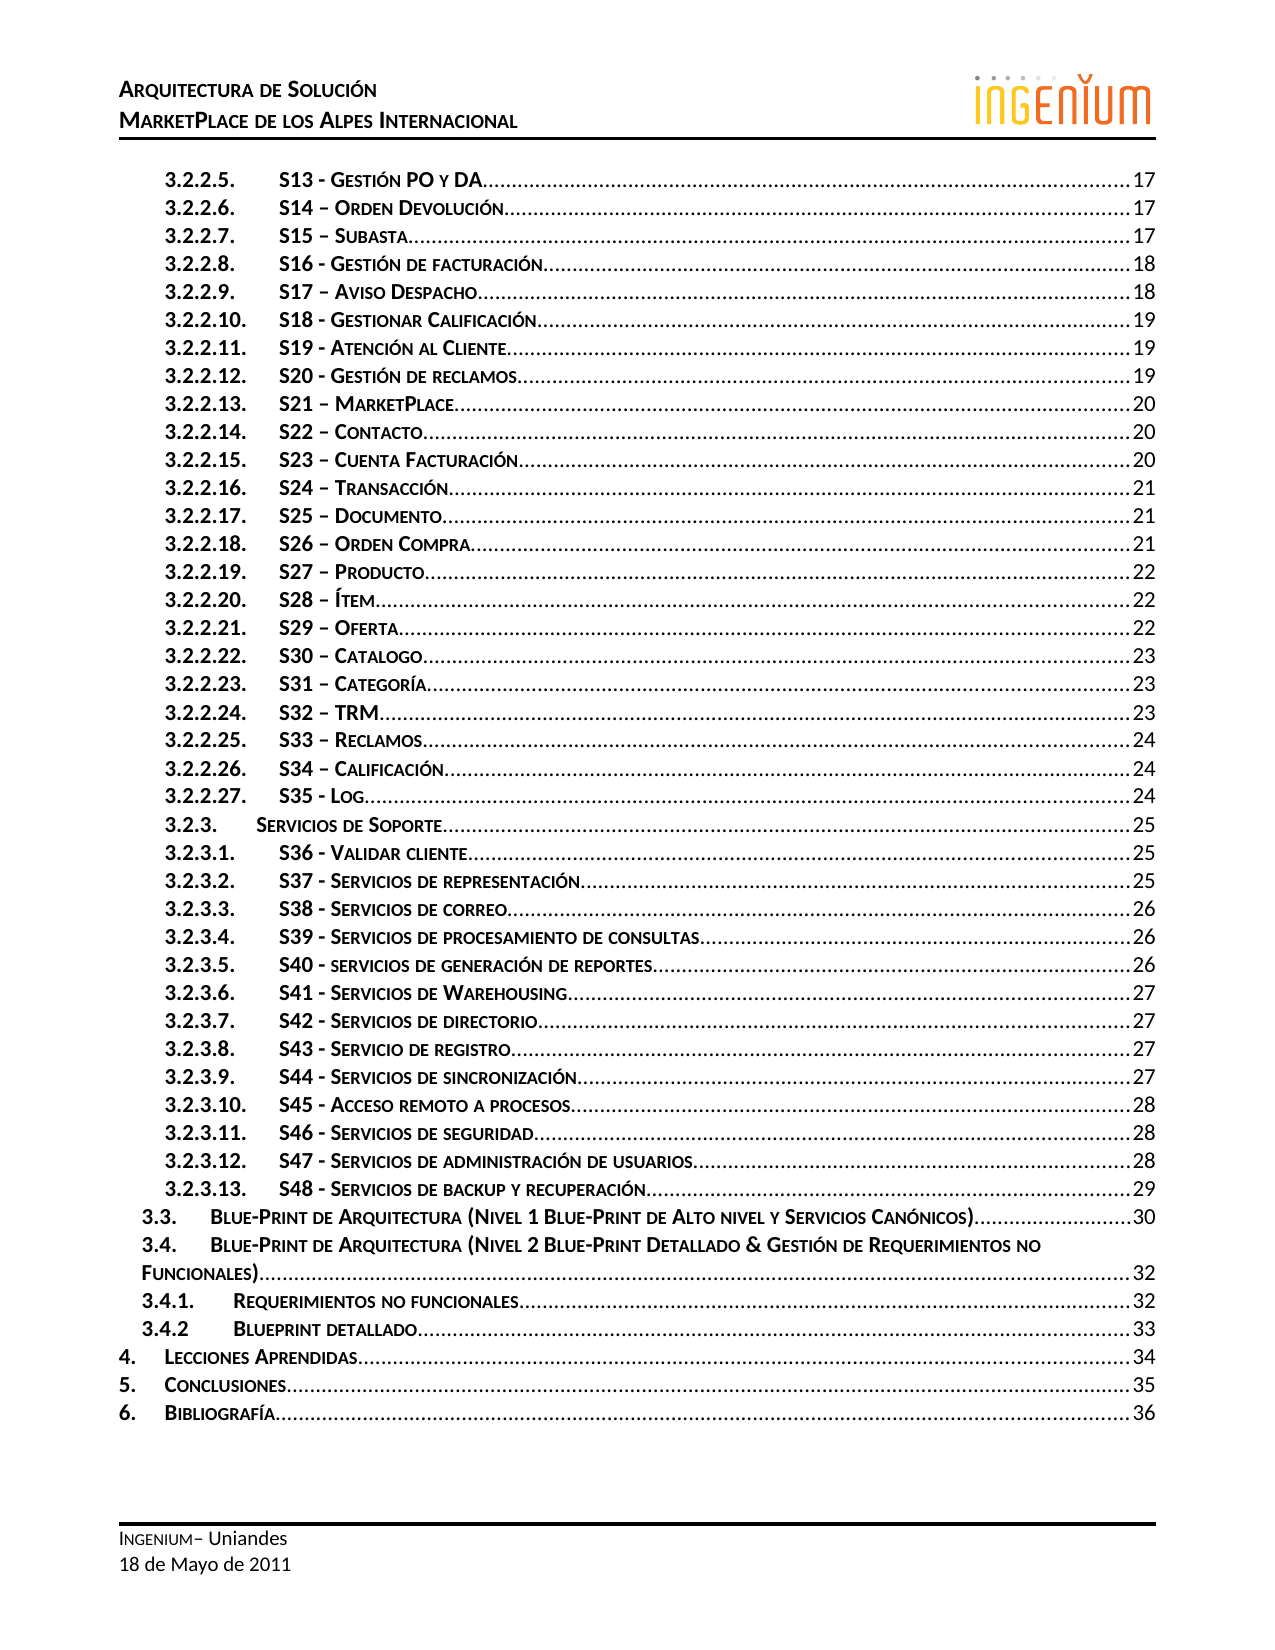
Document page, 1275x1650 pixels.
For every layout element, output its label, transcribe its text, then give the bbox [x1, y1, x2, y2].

text 3.2.3.2. S37 - Servicios de representación 25 [164, 866, 1156, 894]
text 3.2.2.10. S18 - Gestionar Calificación 19 [164, 305, 1156, 333]
text 3.2.2.16. S24 – Transacción 21 [164, 473, 1156, 501]
text 3.2.3.7. S42 - Servicios de directorio 27 [164, 1006, 1156, 1034]
text 3.2.2.18. S26 – Orden Compra 21 [164, 529, 1156, 557]
text 3.2.2.9. S17 – Aviso Despacho 18 [164, 277, 1156, 305]
text 3.2.2.17. S25 – Documento 21 [164, 501, 1156, 529]
text 3.2.3.5. S40 - servicios de generación de reportes 26 [164, 950, 1156, 978]
text 3.2.2.27. S35 - Log 24 [164, 782, 1156, 810]
text 3.2.3.4. S39 - Servicios de procesamiento de consultas 26 [164, 922, 1156, 950]
text 3.2.2.7. S15 – Subasta 17 [164, 221, 1156, 249]
text 3.2.2.5. S13 - Gestión PO y DA 17 [164, 165, 1156, 193]
text 3.2.2.26. S34 – Calificación 24 [164, 754, 1156, 782]
text 3.2.2.8. S16 - Gestión de facturación 18 [164, 249, 1156, 277]
text 3.2.3.3. S38 - Servicios de correo 26 [164, 894, 1156, 922]
text 3.2.2.20. S28 – Ítem 22 [164, 586, 1156, 613]
text 3.2.3.9. S44 - Servicios de sincronización 27 [164, 1062, 1156, 1090]
picture [975, 74, 1157, 136]
text 5. Conclusiones 35 [118, 1370, 1156, 1398]
text 3.2.2.24. S32 – TRM 23 [164, 698, 1156, 726]
text 3.2.3. Servicios de Soporte 25 [164, 810, 1156, 838]
text 3.2.3.10. S45 - Acceso remoto a procesos 28 [164, 1090, 1156, 1118]
text 3.2.2.14. S22 – Contacto 20 [164, 417, 1156, 445]
text 3.2.2.19. S27 – Producto 22 [164, 557, 1156, 586]
text 3.2.3.8. S43 - Servicio de registro 27 [164, 1034, 1156, 1062]
text 6. Bibliografía 36 [118, 1398, 1156, 1426]
text 3.2.2.22. S30 – Catalogo 23 [164, 642, 1156, 669]
text 3.2.3.11. S46 - Servicios de seguridad 28 [164, 1118, 1156, 1146]
text 3.2.2.6. S14 – Orden Devolución 17 [164, 193, 1156, 221]
text 3.2.2.13. S21 – MarketPlace 20 [164, 389, 1156, 417]
text 3.2.2.23. S31 – Categoría 23 [164, 669, 1156, 698]
text 3.2.2.25. S33 – Reclamos 24 [164, 726, 1156, 754]
text 3.2.2.11. S19 - Atención al Cliente 19 [164, 333, 1156, 361]
text 3.3. Blue-Print de Arquitectura (Nivel 1 Blue-Print de Alto nivel y Servicios Canónicos) 30 [141, 1202, 1156, 1230]
text 3.4.2 Blueprint detallado 33 [141, 1314, 1156, 1342]
text 3.2.3.6. S41 - Servicios de Warehousing 27 [164, 978, 1156, 1006]
text 3.2.3.13. S48 - Servicios de backup y recuperación 29 [164, 1174, 1156, 1202]
text 3.2.3.1. S36 - Validar cliente 25 [164, 838, 1156, 866]
text 4. Lecciones Aprendidas 34 [118, 1342, 1156, 1370]
text 3.2.3.12. S47 - Servicios de administración de usuarios 28 [164, 1146, 1156, 1174]
text 3.4.1. Requerimientos no funcionales 32 [141, 1286, 1156, 1314]
text 3.2.2.15. S23 – Cuenta Facturación 20 [164, 445, 1156, 473]
text 3.2.2.12. S20 - Gestión de reclamos 19 [164, 361, 1156, 389]
text 3.2.2.21. S29 – Oferta 22 [164, 613, 1156, 642]
text 3.4. Blue-Print de Arquitectura (Nivel 2 Blue-Print Detallado & Gestión de Requerimientos no Funcionales) 32 [141, 1230, 1156, 1286]
